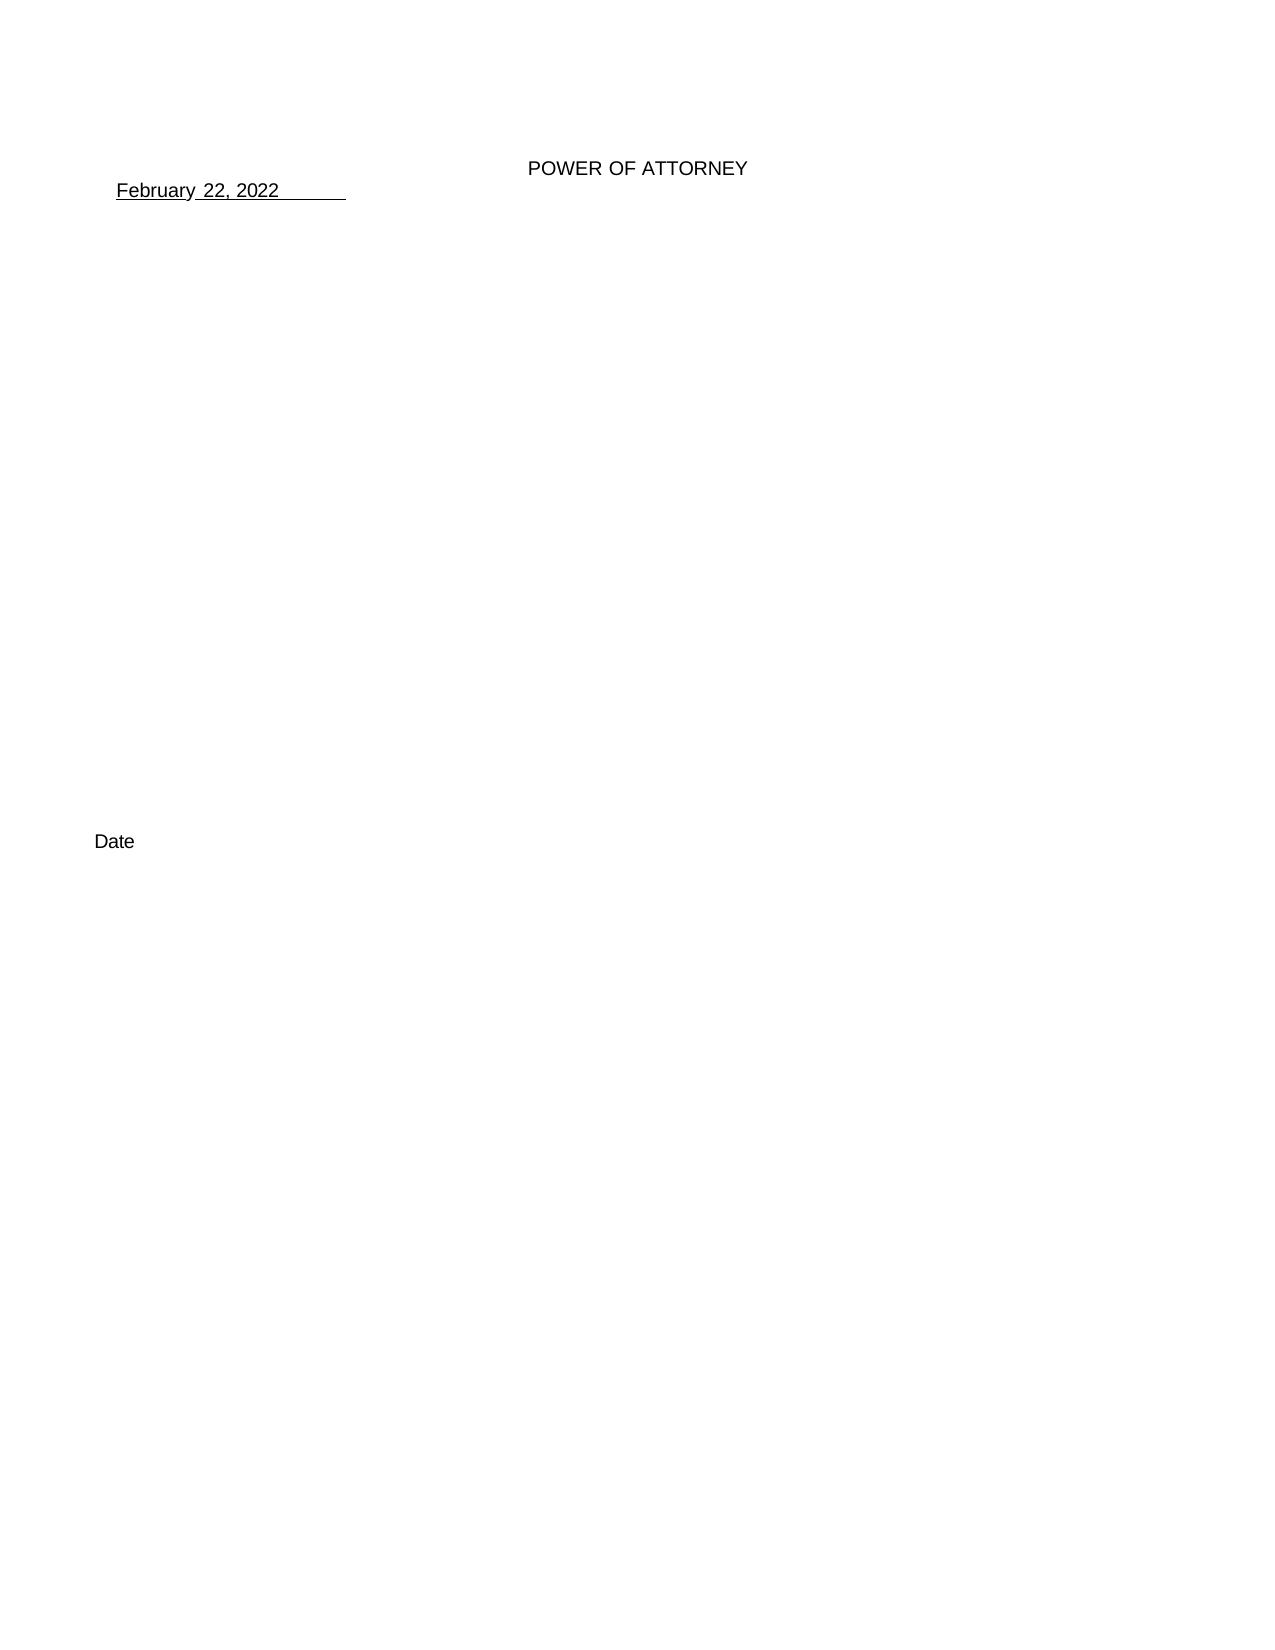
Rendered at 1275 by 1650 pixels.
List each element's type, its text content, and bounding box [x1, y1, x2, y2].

text February 22, 2022 [116, 179, 1242, 202]
